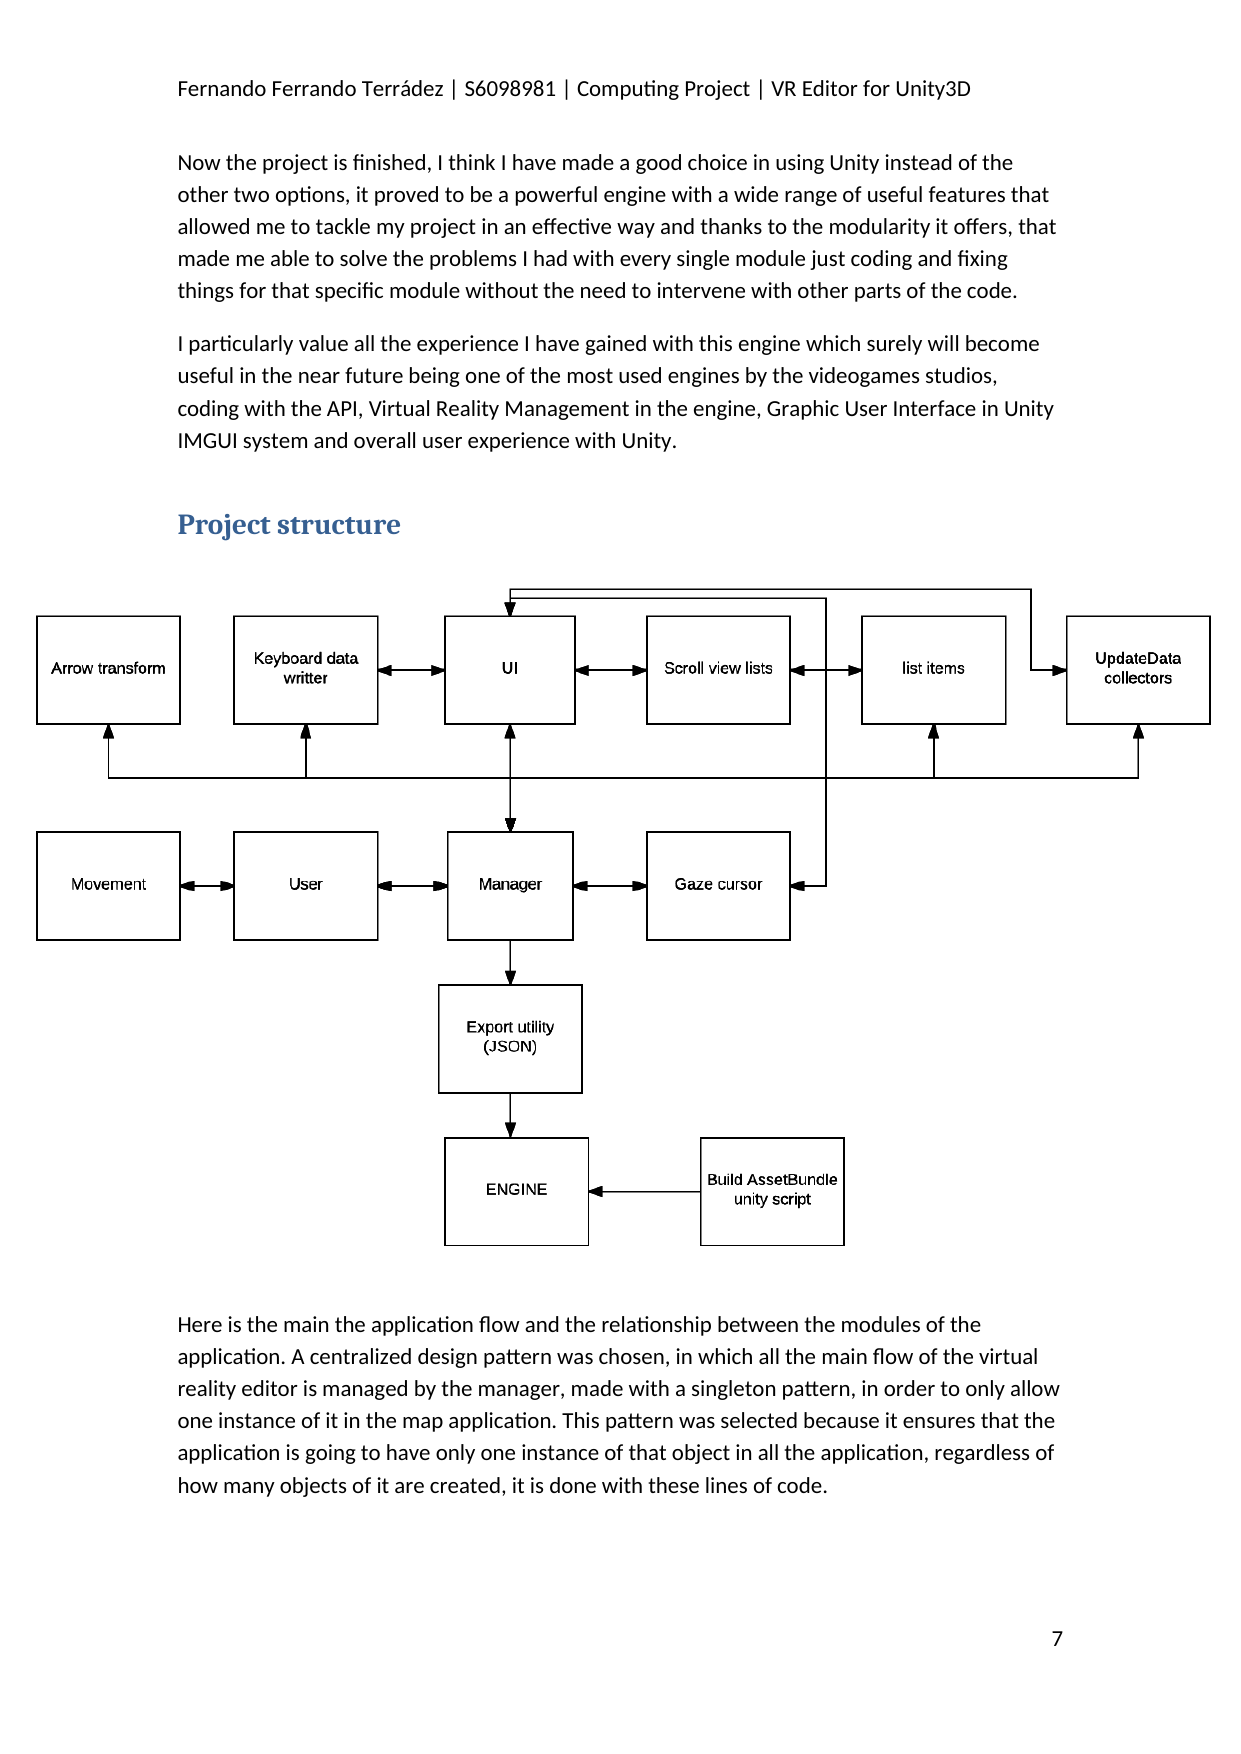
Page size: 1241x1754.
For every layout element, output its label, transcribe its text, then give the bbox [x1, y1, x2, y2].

text I particularly value all the experience I have gained with this engine which surely will become useful in the near future being one of the most used engines by the videogames studios, coding with the API, Virtual Reality Management in the engine, Graphic User Interface in Unity IMGUI system and overall user experience with Unity. [177, 329, 1063, 454]
subtitle Project structure [177, 508, 1063, 542]
text Here is the main the application flow and the relationship between the modules of the application. A centralized design pattern was chosen, in which all the main flow of the virtual reality editor is managed by the manager, made with a singleton pattern, in order to only allow one instance of it in the map application. This pattern was selected because it ensures that the application is going to have only one instance of that object in all the application, regardless of how many objects of it are created, it is done with these lines of code. [177, 1281, 1063, 1499]
picture [13, 580, 1233, 1281]
text Now the project is finished, I think I have made a good choice in using Unity instead of the other two options, it proved to be a powerful engine with a wide range of useful features that allowed me to tackle my project in an effective way and thanks to the modularity it offers, that made me able to solve the problems I had with every single module just coding and fixing things for that specific module without the need to intervene with other parts of the code. [177, 148, 1063, 304]
